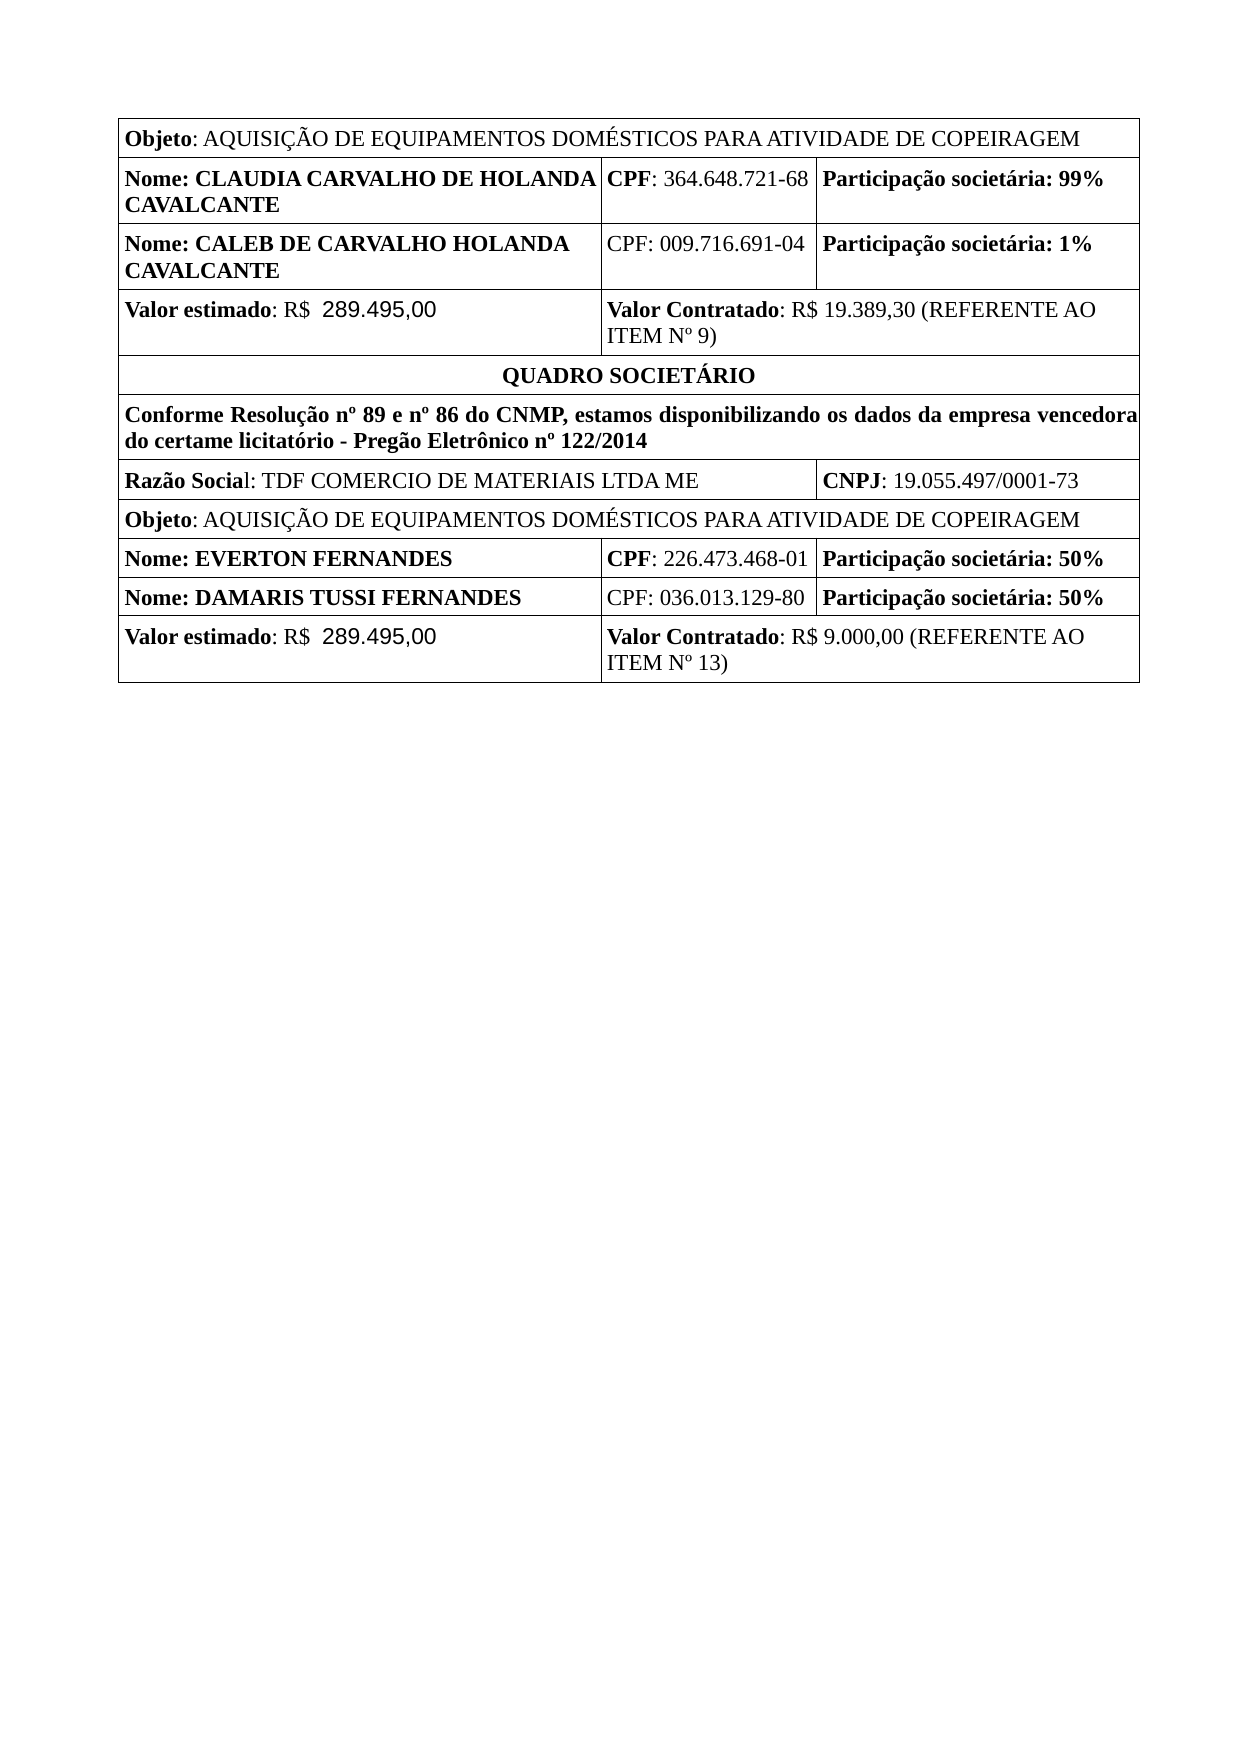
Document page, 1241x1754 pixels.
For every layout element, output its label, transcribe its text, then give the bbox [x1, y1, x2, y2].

table_cell Valor Contratado: R$ 19.389,30 (REFERENTE AO ITEM Nº 9) [602, 290, 1139, 355]
table_cell CPF: 036.013.129-80 [602, 578, 816, 615]
table_cell Nome: CALEB DE CARVALHO HOLANDA CAVALCANTE [119, 224, 601, 289]
table_cell Objeto: AQUISIÇÃO DE EQUIPAMENTOS DOMÉSTICOS PARA ATIVIDADE DE COPEIRAGEM [119, 500, 1139, 538]
table_cell CNPJ: 19.055.497/0001-73 [817, 460, 1139, 498]
table_cell Nome: EVERTON FERNANDES [119, 539, 601, 577]
table_cell Razão Social: TDF COMERCIO DE MATERIAIS LTDA ME [119, 460, 816, 498]
table_cell Nome: DAMARIS TUSSI FERNANDES [119, 578, 601, 615]
table_cell Valor estimado: R$ 289.495,00 [119, 616, 601, 682]
table_cell Objeto: AQUISIÇÃO DE EQUIPAMENTOS DOMÉSTICOS PARA ATIVIDADE DE COPEIRAGEM [119, 119, 1139, 157]
table_cell CPF: 364.648.721-68 [602, 158, 816, 223]
table_cell Participação societária: 50% [817, 578, 1139, 615]
table_cell CPF: 226.473.468-01 [602, 539, 816, 577]
table_cell QUADRO SOCIETÁRIO [119, 356, 1139, 393]
table_cell Nome: CLAUDIA CARVALHO DE HOLANDA CAVALCANTE [119, 158, 601, 223]
table_cell Participação societária: 50% [817, 539, 1139, 577]
table_cell CPF: 009.716.691-04 [602, 224, 816, 289]
table_cell Valor Contratado: R$ 9.000,00 (REFERENTE AO ITEM Nº 13) [602, 616, 1139, 682]
table_cell Valor estimado: R$ 289.495,00 [119, 290, 601, 355]
table_cell Participação societária: 1% [817, 224, 1139, 289]
table_cell Participação societária: 99% [817, 158, 1139, 223]
